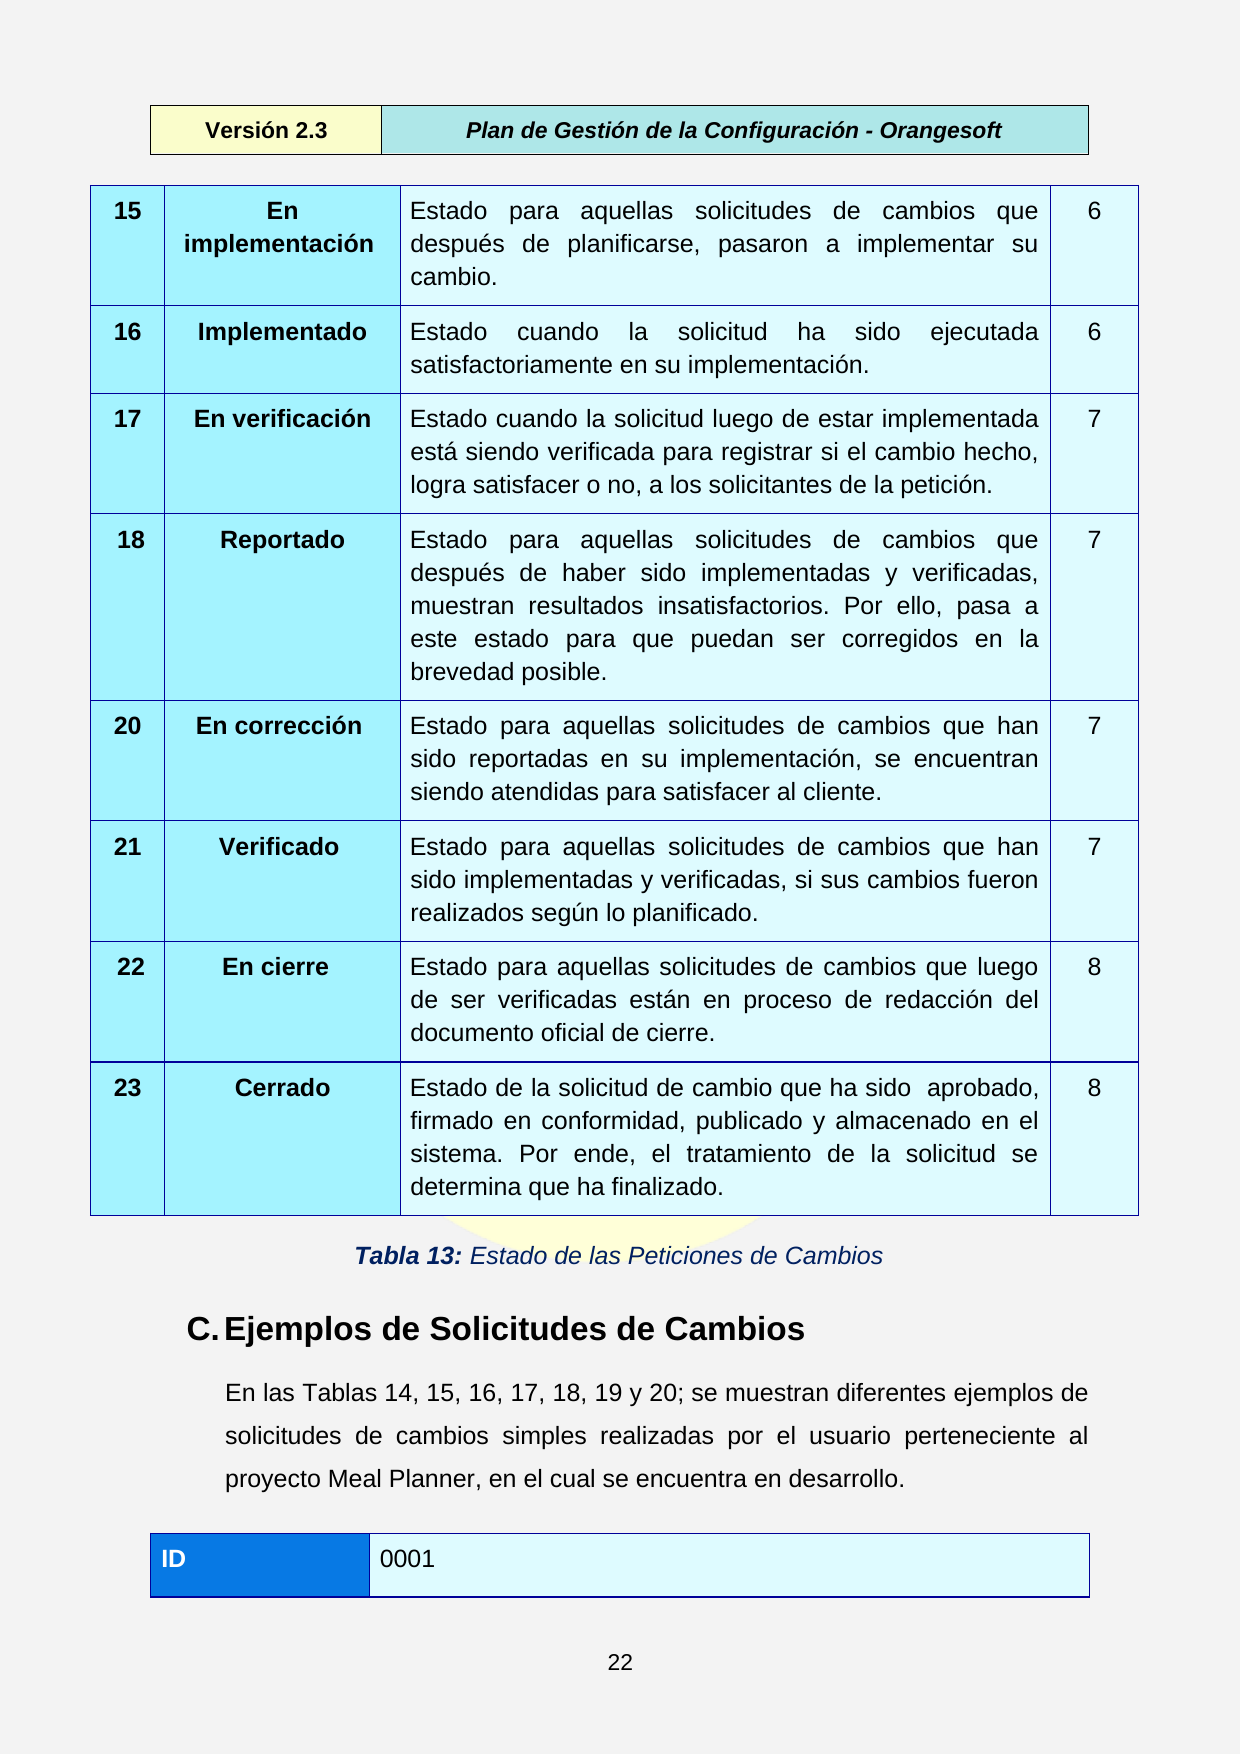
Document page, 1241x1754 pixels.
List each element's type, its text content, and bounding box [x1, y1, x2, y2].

table_cell Implementado [165, 306, 400, 393]
table_cell 15 [91, 186, 164, 305]
table_cell Estado para aquellas solicitudes de cambios que han sido implementadas y verificadas, si sus cambios fueron realizados según lo planificado. [401, 821, 1050, 941]
table_cell 8 [1051, 1063, 1138, 1215]
table_cell 7 [1051, 821, 1138, 941]
table_cell 18 [91, 514, 164, 700]
table_cell Estado de la solicitud de cambio que ha sido aprobado, firmado en conformidad, publicado y almacenado en el sistema. Por ende, el tratamiento de la solicitud se determina que ha finalizado. [401, 1063, 1050, 1215]
table_cell 22 [91, 942, 164, 1061]
list Ejemplos de Solicitudes de Cambios [186, 1309, 1090, 1347]
table_cell 8 [1051, 942, 1138, 1061]
table_header 0001 [370, 1534, 1089, 1596]
table_cell 23 [91, 1063, 164, 1215]
table_cell Estado para aquellas solicitudes de cambios que después de haber sido implementadas y verificadas, muestran resultados insatisfactorios. Por ello, pasa a este estado para que puedan ser corregidos en la brevedad posible. [401, 514, 1050, 700]
table_cell 7 [1051, 701, 1138, 820]
text Tabla 13: Estado de las Peticiones de Cambios [150, 1241, 1090, 1270]
table_cell 16 [91, 306, 164, 393]
table_cell En implementación [165, 186, 400, 305]
table_cell Cerrado [165, 1063, 400, 1215]
table_cell Verificado [165, 821, 400, 941]
text En las Tablas 14, 15, 16, 17, 18, 19 y 20; se muestran diferentes ejemplos de solicitudes de cambios simples realizadas por el usuario perteneciente al proyecto Meal Planner, en el cual se encuentra en desarrollo. [225, 1378, 1090, 1493]
table_cell Estado cuando la solicitud ha sido ejecutada satisfactoriamente en su implementación. [401, 306, 1050, 393]
table_cell Estado para aquellas solicitudes de cambios que han sido reportadas en su implementación, se encuentran siendo atendidas para satisfacer al cliente. [401, 701, 1050, 820]
table_cell 21 [91, 821, 164, 941]
table_cell 6 [1051, 306, 1138, 393]
table_cell Estado para aquellas solicitudes de cambios que después de planificarse, pasaron a implementar su cambio. [401, 186, 1050, 305]
table_cell 6 [1051, 186, 1138, 305]
table_cell Estado para aquellas solicitudes de cambios que luego de ser verificadas están en proceso de redacción del documento oficial de cierre. [401, 942, 1050, 1061]
table_cell Reportado [165, 514, 400, 700]
table_cell 7 [1051, 394, 1138, 513]
table_cell 7 [1051, 514, 1138, 700]
table_header ID [151, 1534, 369, 1596]
table_cell En cierre [165, 942, 400, 1061]
table_cell 17 [91, 394, 164, 513]
table_cell En verificación [165, 394, 400, 513]
table_cell En corrección [165, 701, 400, 820]
